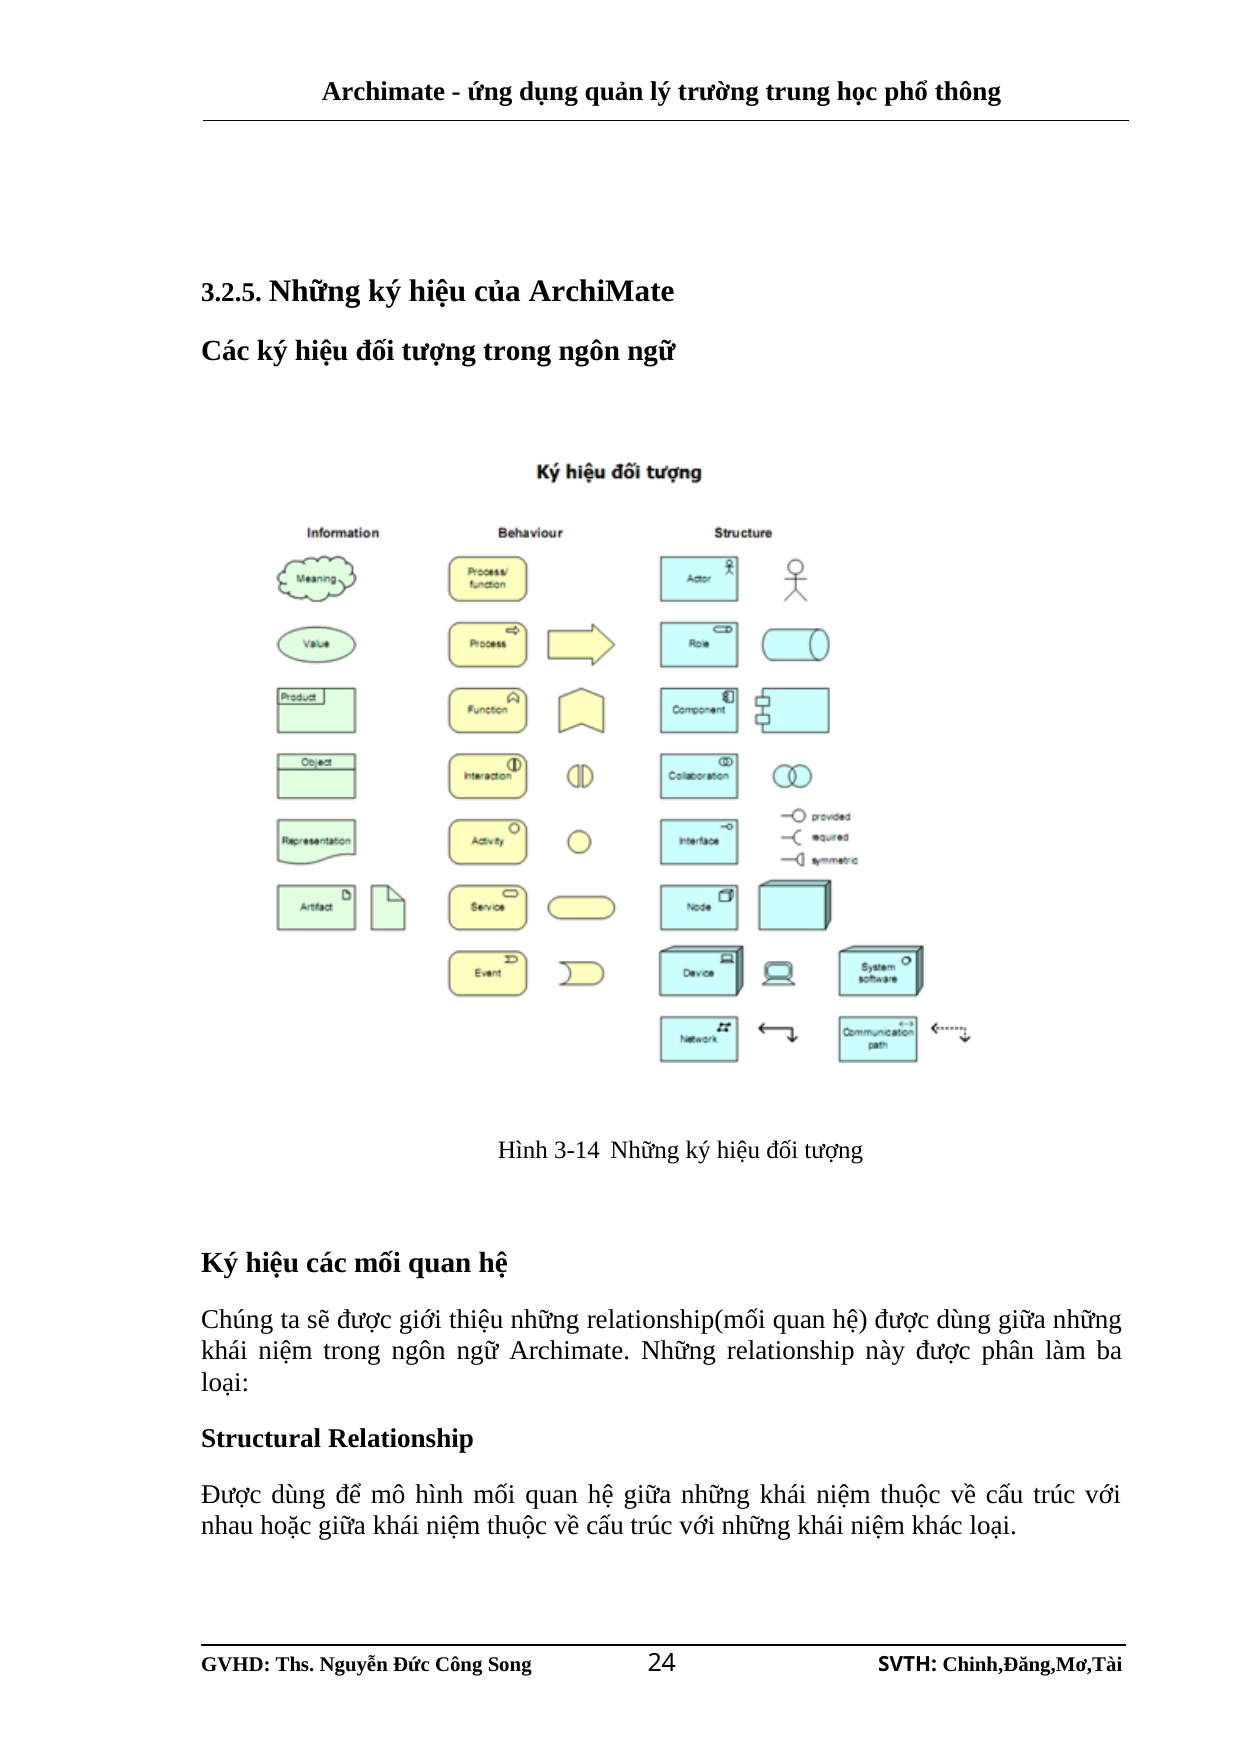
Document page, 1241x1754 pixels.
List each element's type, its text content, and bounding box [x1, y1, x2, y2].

picture [200, 452, 996, 1110]
text Structural Relationship [201, 1422, 1122, 1453]
text Chúng ta sẽ được giới thiệu những relationship(mối quan hệ) được dùng giữa những khái niệm trong ngôn ngữ Archimate. Những relationship này được phân làm ba loại: [201, 1303, 1122, 1397]
text Được dùng để mô hình mối quan hệ giữa những khái niệm thuộc về cấu trúc với nhau hoặc giữa khái niệm thuộc về cấu trúc với những khái niệm khác loại. [201, 1478, 1122, 1540]
text Ký hiệu các mối quan hệ [201, 1245, 1122, 1278]
text Các ký hiệu đối tượng trong ngôn ngữ [201, 333, 1122, 366]
text Những ký hiệu đối tượng [238, 1135, 1122, 1164]
list Những ký hiệu của ArchiMate [201, 272, 1122, 308]
